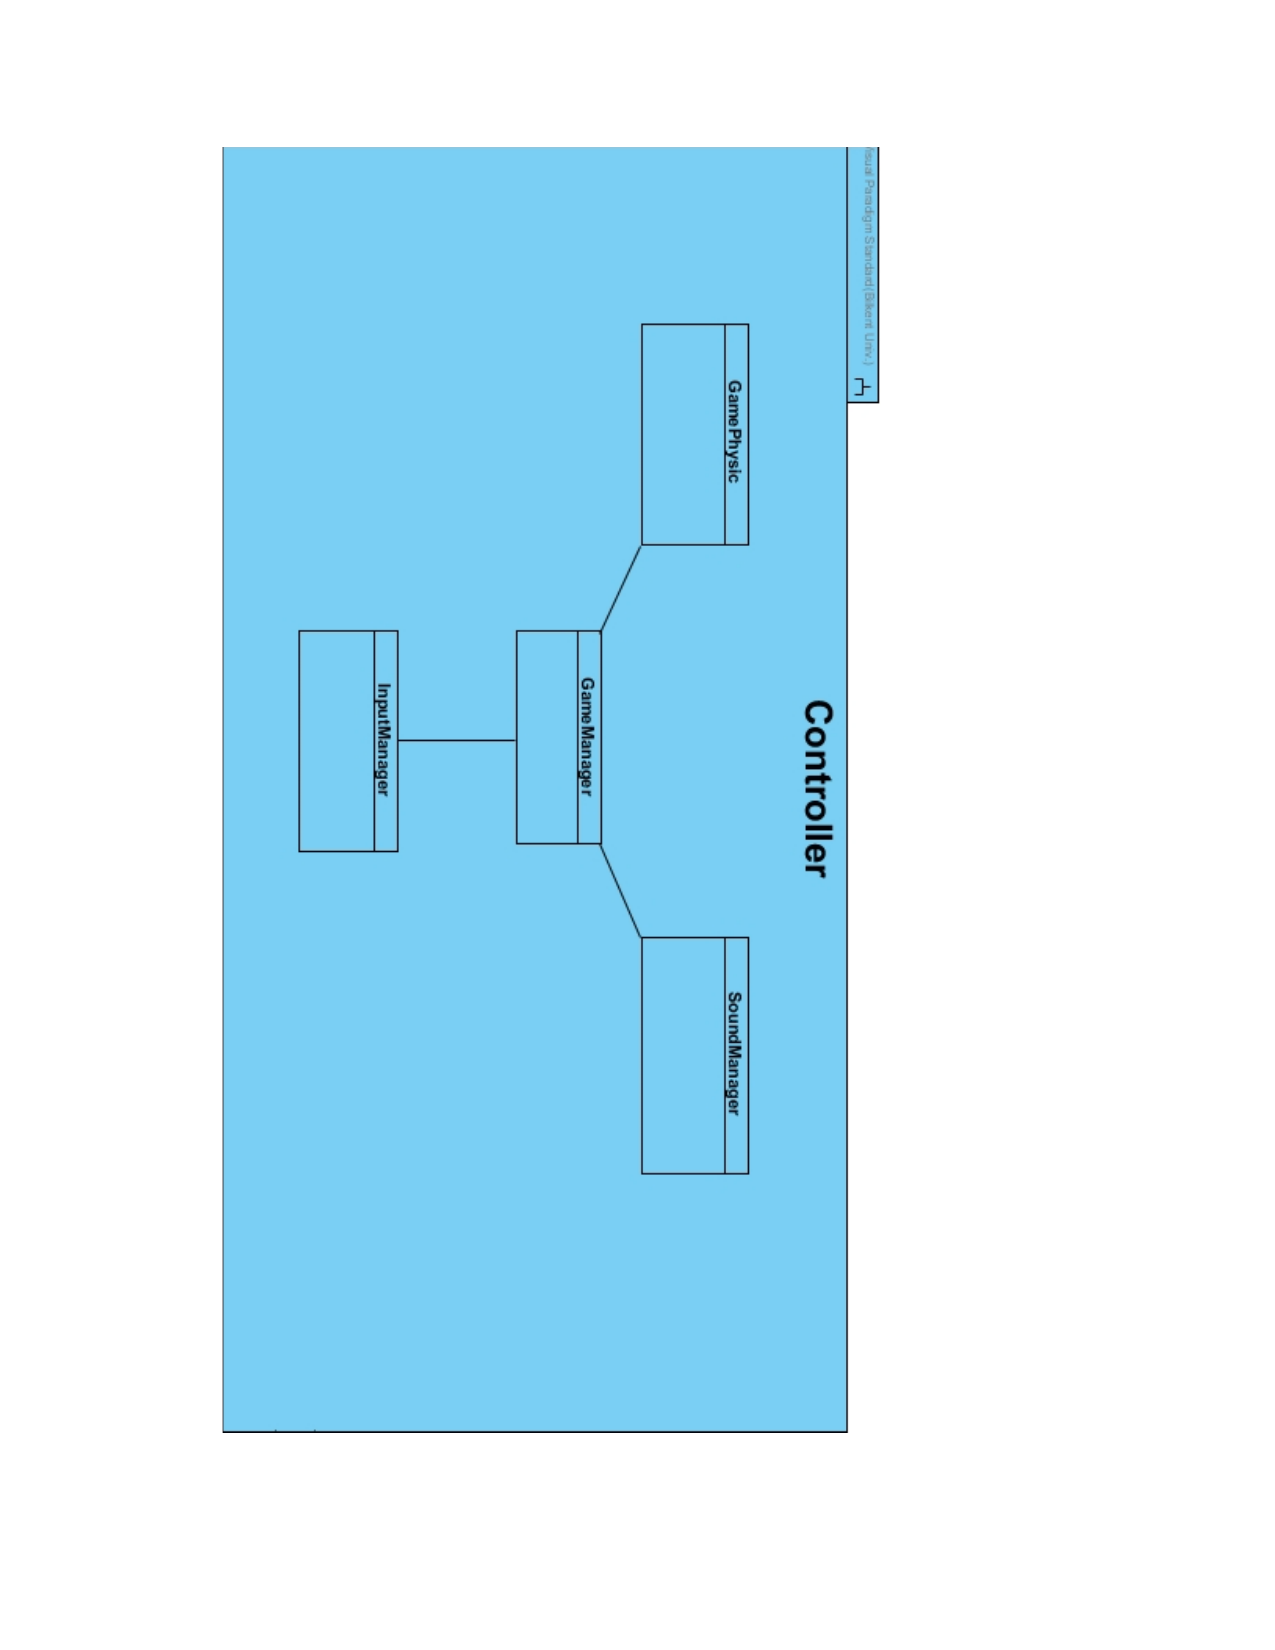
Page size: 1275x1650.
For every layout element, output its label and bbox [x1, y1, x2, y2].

picture [222, 147, 881, 1433]
